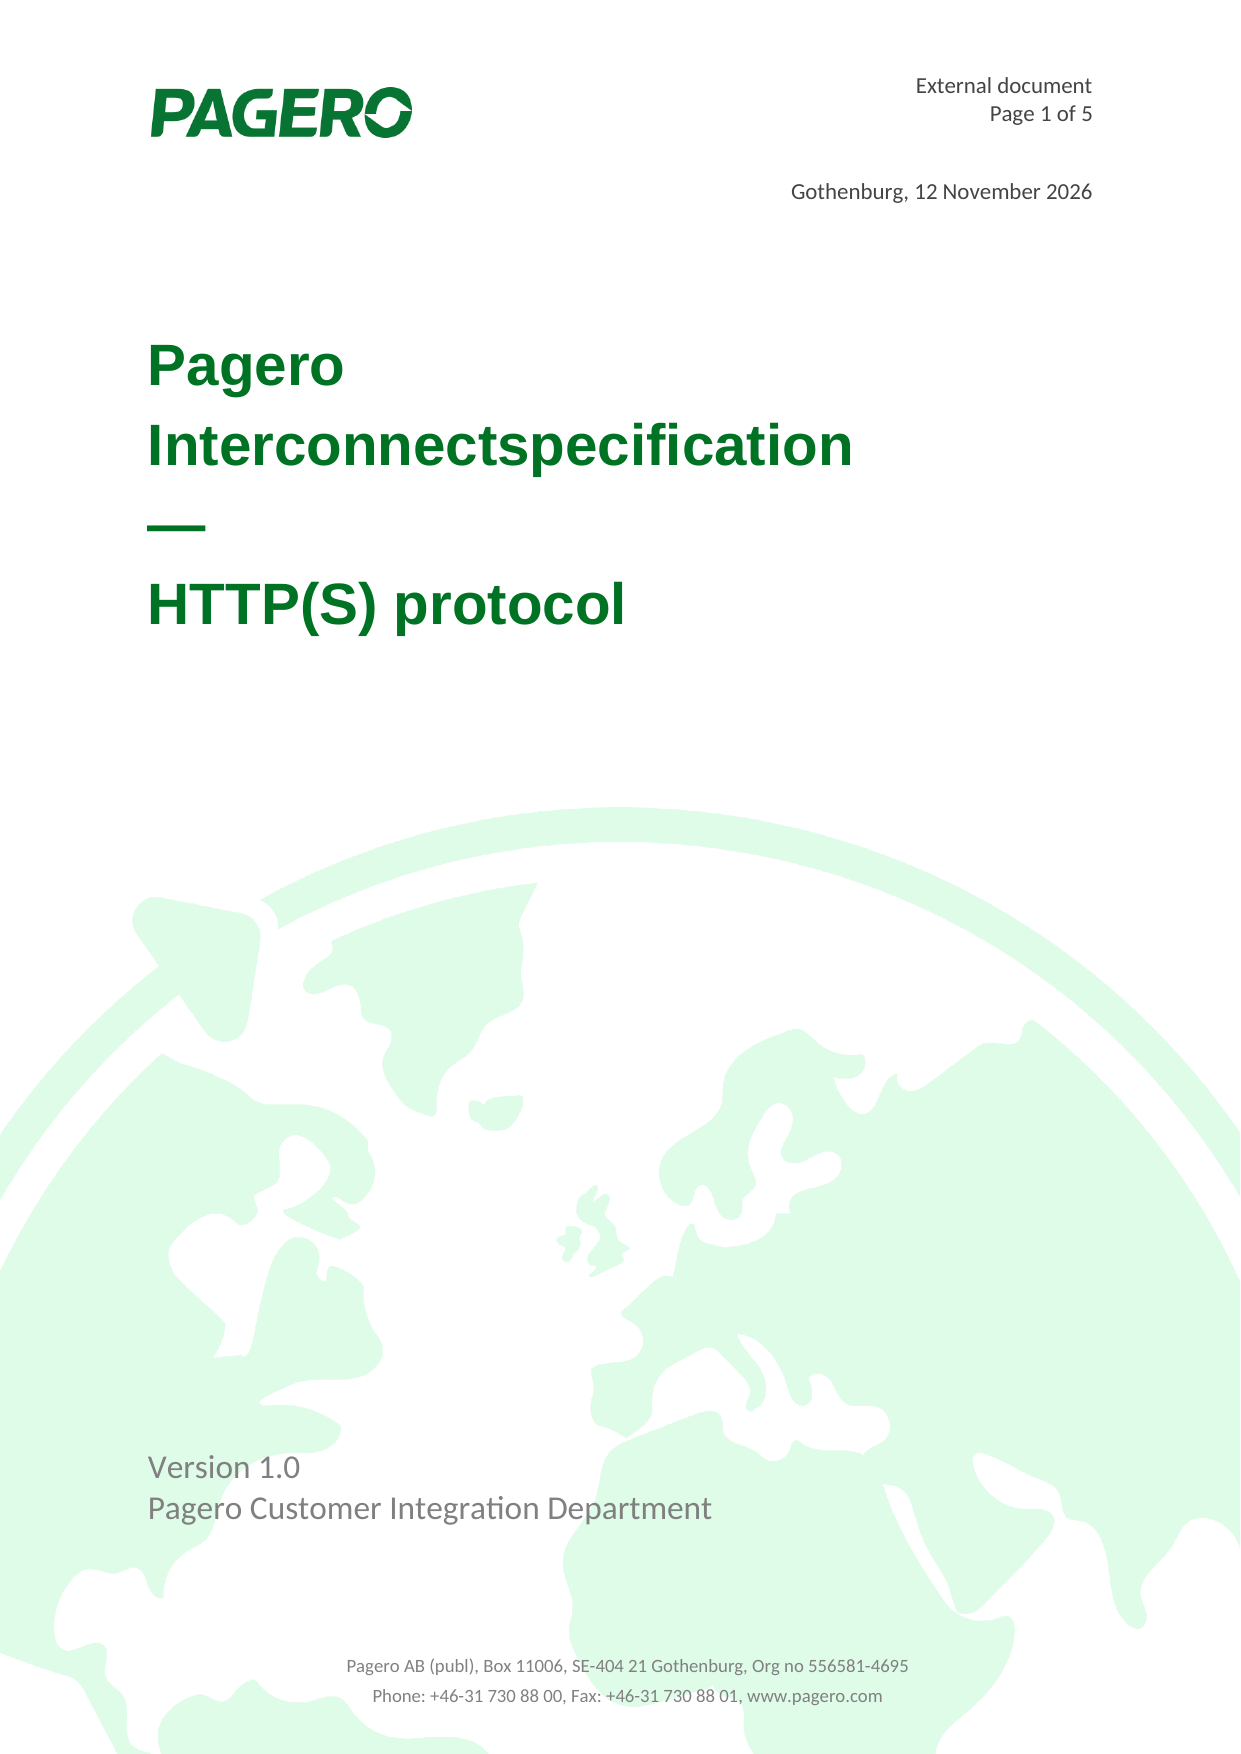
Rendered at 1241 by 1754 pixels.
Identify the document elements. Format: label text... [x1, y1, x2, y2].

text Pagero [148, 331, 1092, 398]
picture [147, 72, 415, 153]
text Gothenburg, 7 September 2021 [148, 177, 1092, 205]
text Interconnectspecification [148, 411, 1092, 478]
text HTTP(S) protocol [148, 570, 1092, 637]
text — [148, 490, 1092, 557]
text Pagero Customer Integration Department [148, 1487, 1092, 1528]
text Version 1.0 [148, 1447, 1092, 1487]
